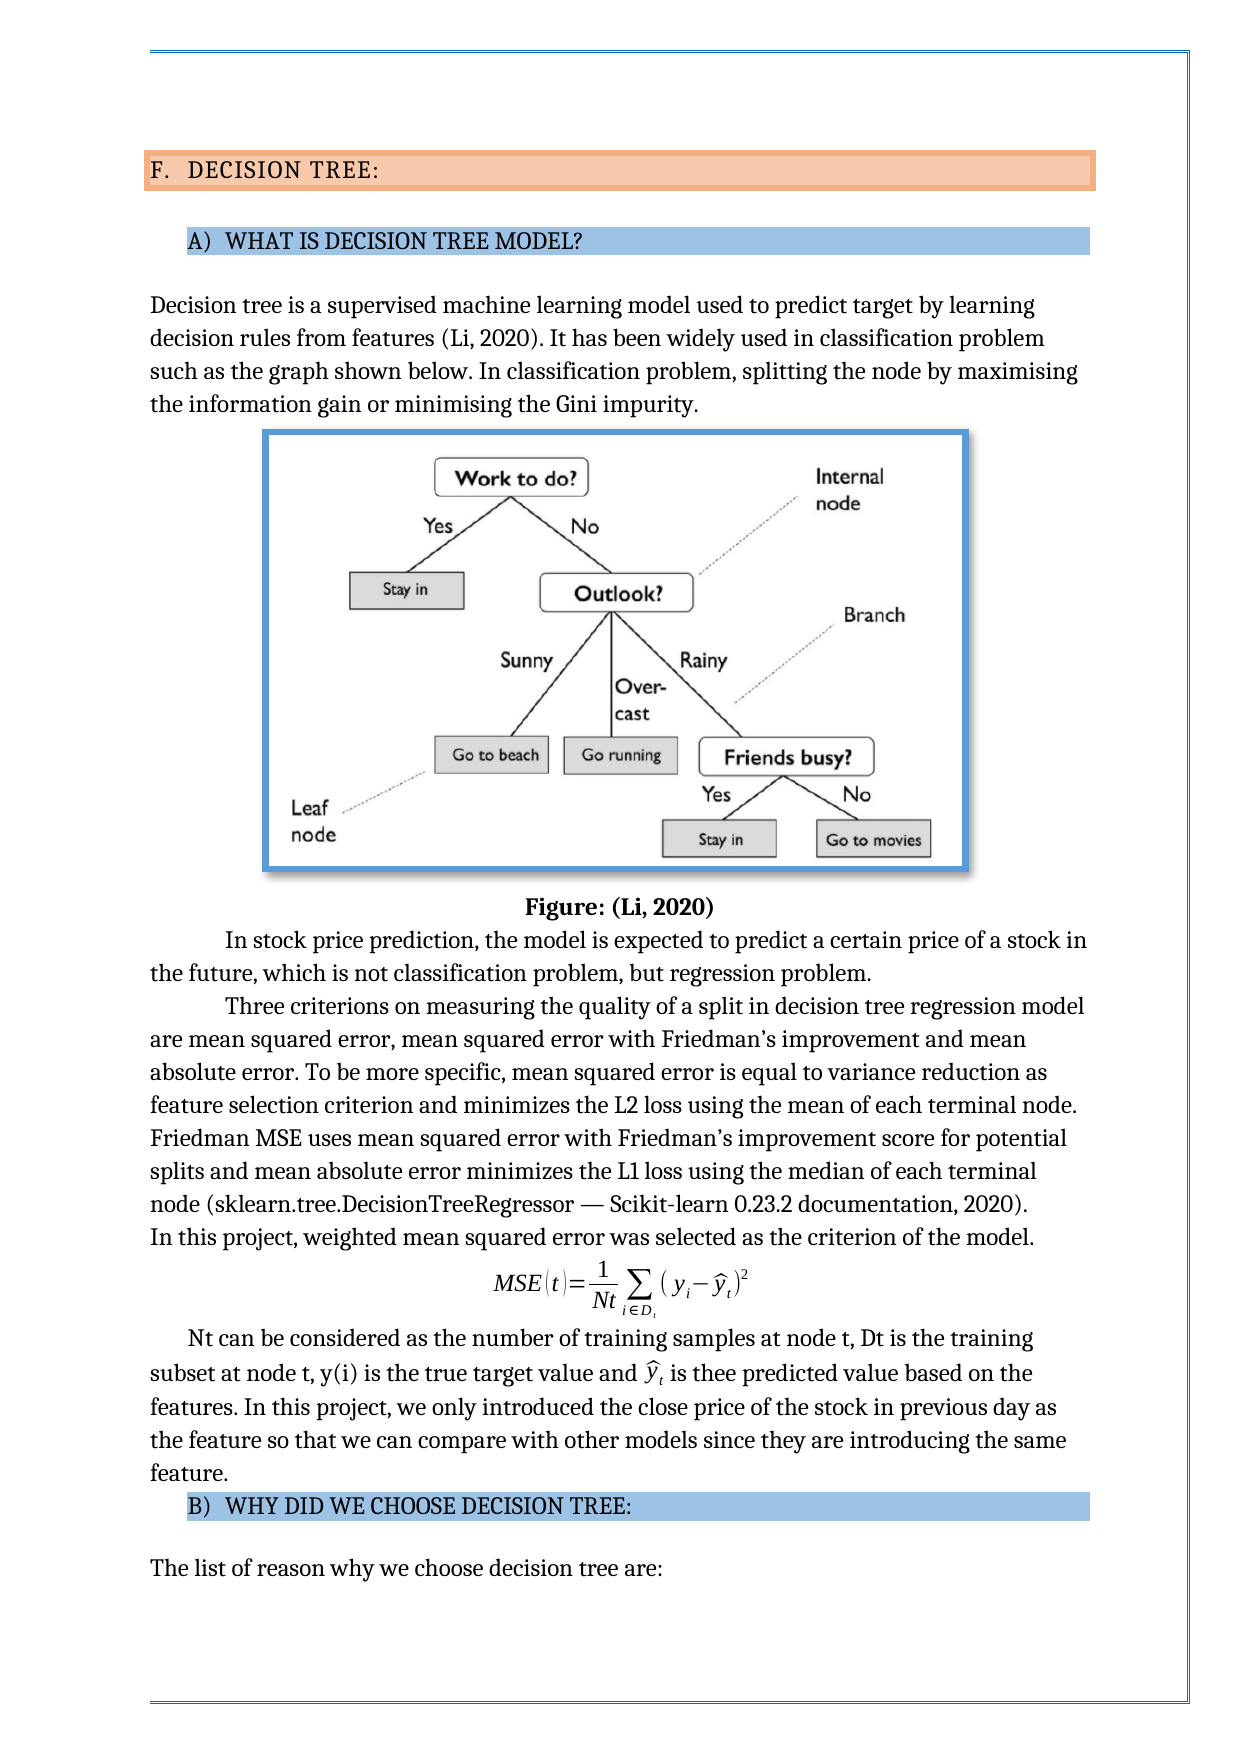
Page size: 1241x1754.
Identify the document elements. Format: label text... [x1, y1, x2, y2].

subtitle DECISION TREE: [150, 156, 1090, 185]
text Figure: (Li, 2020) [150, 893, 1090, 921]
text In this project, weighted mean squared error was selected as the criterion of the model. [150, 1223, 1090, 1252]
subtitle WHY DID WE CHOOSE DECISION TREE: [187, 1492, 1090, 1521]
text In stock price prediction, the model is expected to predict a certain price of a stock in the future, which is not classification problem, but regression problem. [150, 926, 1090, 987]
picture [269, 435, 962, 866]
text The list of reason why we choose decision tree are: [150, 1554, 1090, 1583]
text Nt can be considered as the number of training samples at node t, Dt is the training subset at node t, y(i) is the true target value and is thee predicted value based on the features. In this project, we only introduced the close price of the stock in previous day as the feature so that we can compare with other models since they are introducing the same feature. [150, 1324, 1090, 1488]
text Decision tree is a supervised machine learning model used to predict target by learning decision rules from features (Li, 2020). It has been widely used in classification problem such as the graph shown below. In classification problem, splitting the node by maximising the information gain or minimising the Gini impurity. [150, 291, 1090, 418]
subtitle What is DECISION TREE model? [187, 227, 1090, 255]
text Three criterions on measuring the quality of a split in decision tree regression model are mean squared error, mean squared error with Friedman’s improvement and mean absolute error. To be more specific, mean squared error is equal to variance reduction as feature selection criterion and minimizes the L2 loss using the mean of each terminal node. Friedman MSE uses mean squared error with Friedman’s improvement score for potential splits and mean absolute error minimizes the L1 loss using the median of each terminal node (sklearn.tree.DecisionTreeRegressor — Scikit-learn 0.23.2 documentation, 2020). [150, 992, 1090, 1219]
